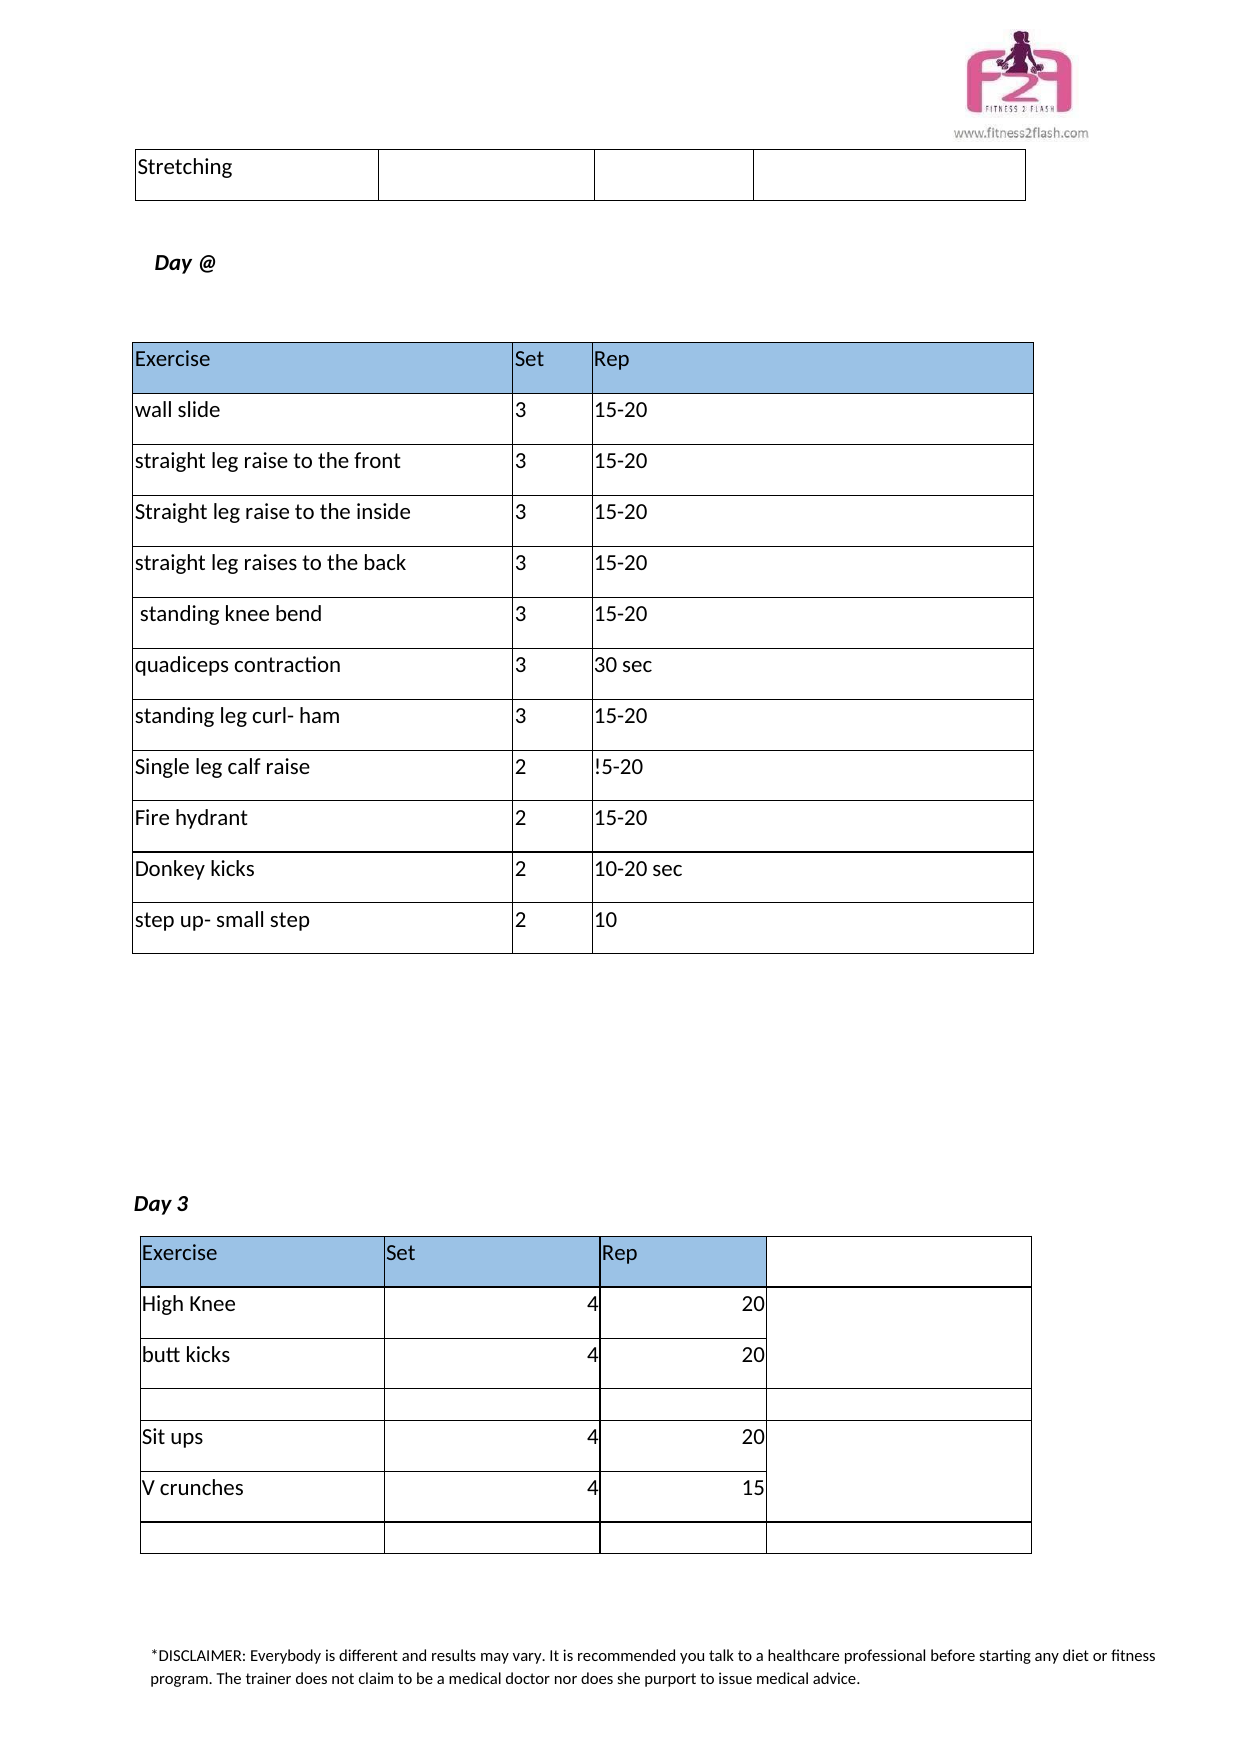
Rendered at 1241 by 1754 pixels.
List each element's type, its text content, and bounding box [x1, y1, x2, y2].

table_cell 3 [513, 700, 592, 749]
table_cell Donkey kicks [133, 853, 512, 902]
table_cell Fire hydrant [133, 801, 512, 851]
table_cell quadiceps contraction [133, 649, 512, 698]
table_header Rep [593, 343, 1033, 393]
table_cell 3 [513, 598, 592, 648]
table_header Set [513, 343, 592, 393]
table_cell [385, 1523, 599, 1553]
table_cell 20 [601, 1421, 766, 1471]
table_cell 15-20 [593, 547, 1033, 597]
table_cell Straight leg raise to the inside [133, 496, 512, 546]
table_cell Stretching [136, 150, 378, 200]
table_cell 2 [513, 801, 592, 851]
table_cell 4 [385, 1472, 599, 1521]
table_cell 2 [513, 751, 592, 800]
table_cell 10-20 sec [593, 853, 1033, 902]
table_cell 3 [513, 649, 592, 698]
table_cell [379, 150, 594, 200]
table_cell 30 sec [593, 649, 1033, 698]
table_cell 15-20 [593, 700, 1033, 749]
table_cell straight leg raise to the front [133, 445, 512, 495]
table_header Exercise [141, 1237, 384, 1286]
table_cell 15-20 [593, 394, 1033, 444]
table_cell [141, 1523, 384, 1553]
table_cell 15-20 [593, 445, 1033, 495]
table_cell 3 [513, 547, 592, 597]
table_cell 4 [385, 1339, 599, 1388]
table_cell 3 [513, 445, 592, 495]
table_cell 3 [513, 394, 592, 444]
table_cell [767, 1389, 1031, 1419]
table_header Set [385, 1237, 599, 1286]
table_cell [601, 1523, 766, 1553]
table_cell [385, 1389, 599, 1419]
table_cell V crunches [141, 1472, 384, 1521]
table_cell High Knee [141, 1288, 384, 1337]
table_header Rep [601, 1237, 766, 1286]
text Day 3 [0, 1189, 1161, 1217]
table_cell [767, 1421, 1031, 1521]
table_cell [601, 1389, 766, 1419]
table_cell 10 [593, 903, 1033, 953]
table_cell straight leg raises to the back [133, 547, 512, 597]
table_cell 20 [601, 1339, 766, 1388]
table_cell 4 [385, 1421, 599, 1471]
table_cell butt kicks [141, 1339, 384, 1388]
table_cell standing knee bend [133, 598, 512, 648]
table_header [767, 1237, 1031, 1286]
table_cell 2 [513, 853, 592, 902]
table_cell 15-20 [593, 598, 1033, 648]
table_cell [141, 1389, 384, 1419]
table_cell 2 [513, 903, 592, 953]
table_cell 3 [513, 496, 592, 546]
table_cell 4 [385, 1288, 599, 1337]
table_cell Single leg calf raise [133, 751, 512, 800]
table_cell [767, 1523, 1031, 1553]
table_cell 20 [601, 1288, 766, 1337]
table_cell standing leg curl- ham [133, 700, 512, 749]
table_cell 15-20 [593, 496, 1033, 546]
table_cell wall slide [133, 394, 512, 444]
picture [952, 29, 1089, 142]
table_cell Sit ups [141, 1421, 384, 1471]
table_cell [595, 150, 753, 200]
text Day @ [0, 248, 1161, 276]
table_header Exercise [133, 343, 512, 393]
table_cell 15-20 [593, 801, 1033, 851]
table_cell 15 [601, 1472, 766, 1521]
table_cell step up- small step [133, 903, 512, 953]
table_cell [754, 150, 1025, 200]
table_cell [767, 1288, 1031, 1388]
table_cell !5-20 [593, 751, 1033, 800]
